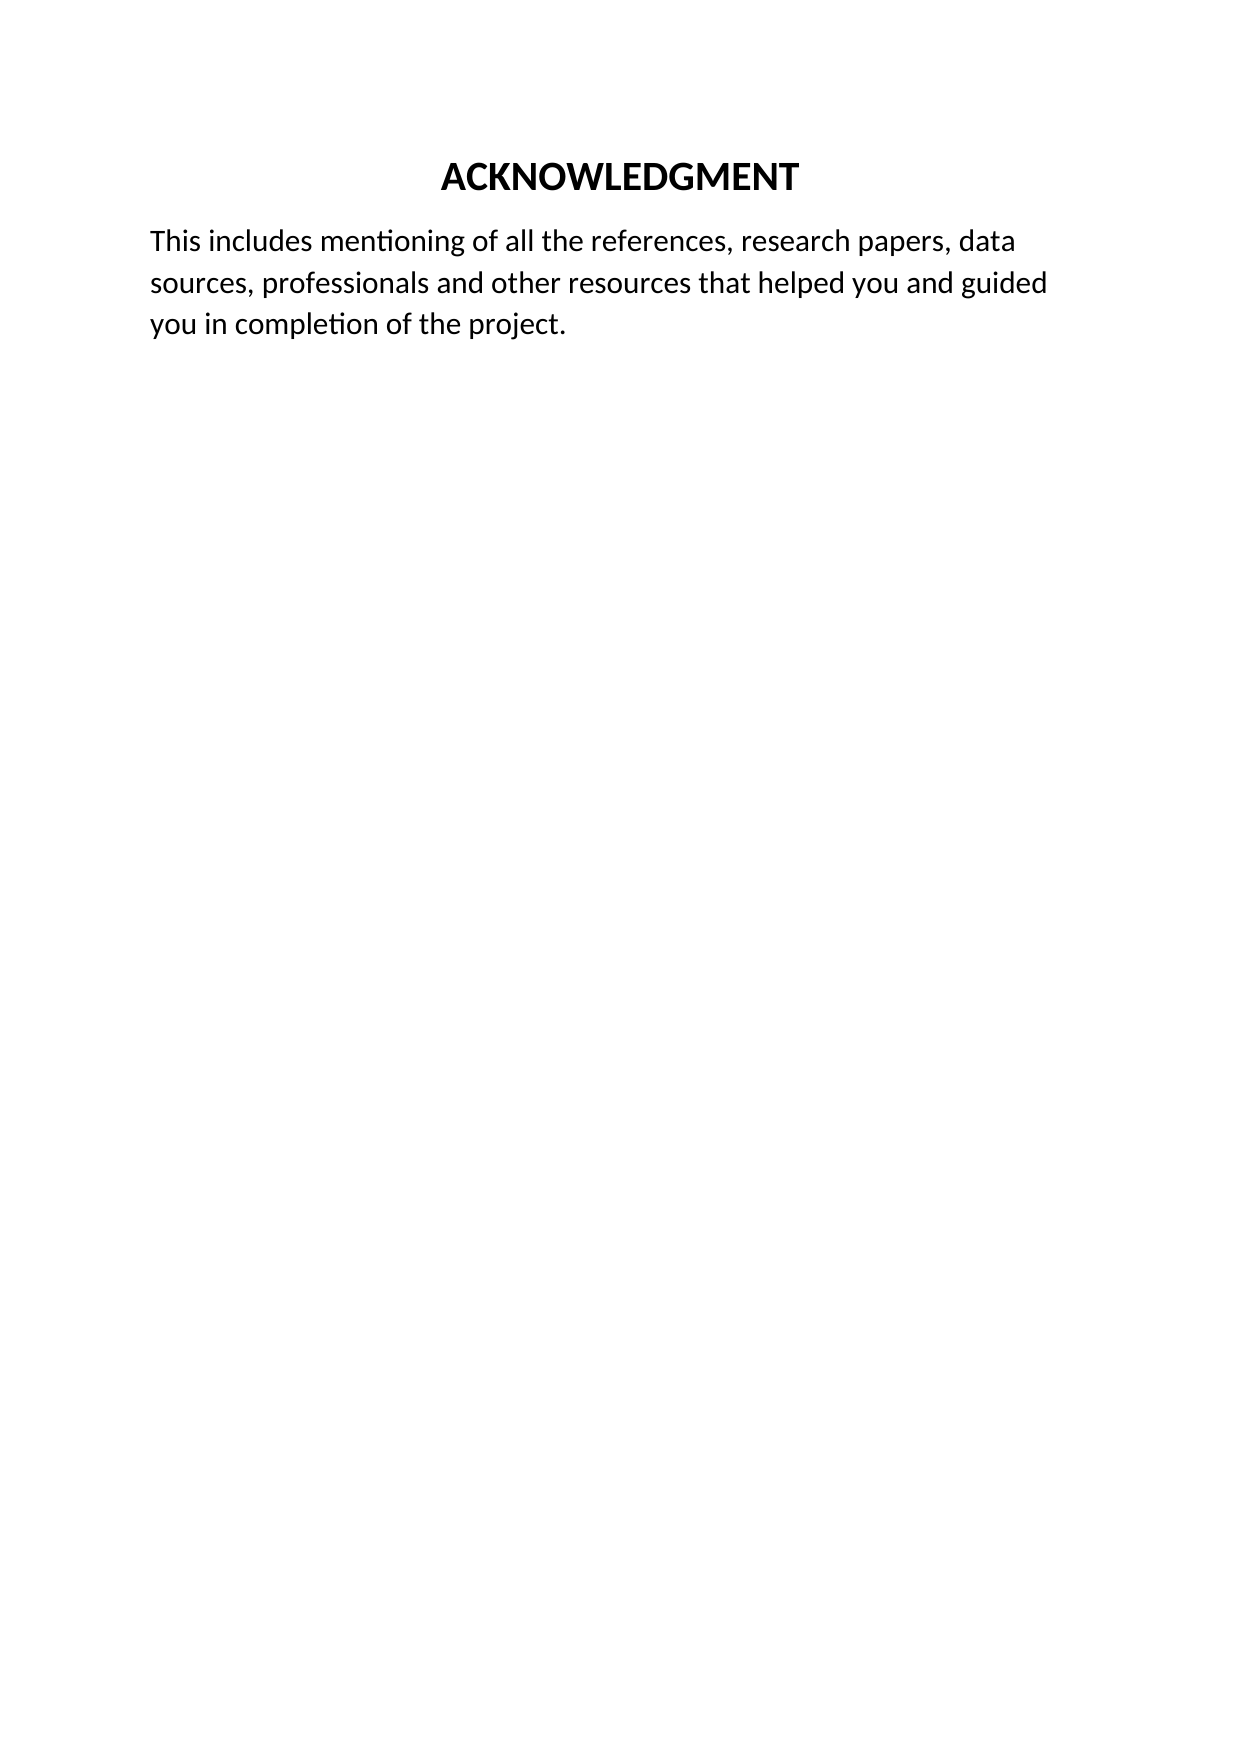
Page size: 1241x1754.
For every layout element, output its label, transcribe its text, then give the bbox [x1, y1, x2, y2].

text ACKNOWLEDGMENT [150, 150, 1090, 201]
text This includes mentioning of all the references, research papers, data sources, professionals and other resources that helped you and guided you in completion of the project. [150, 222, 1090, 342]
